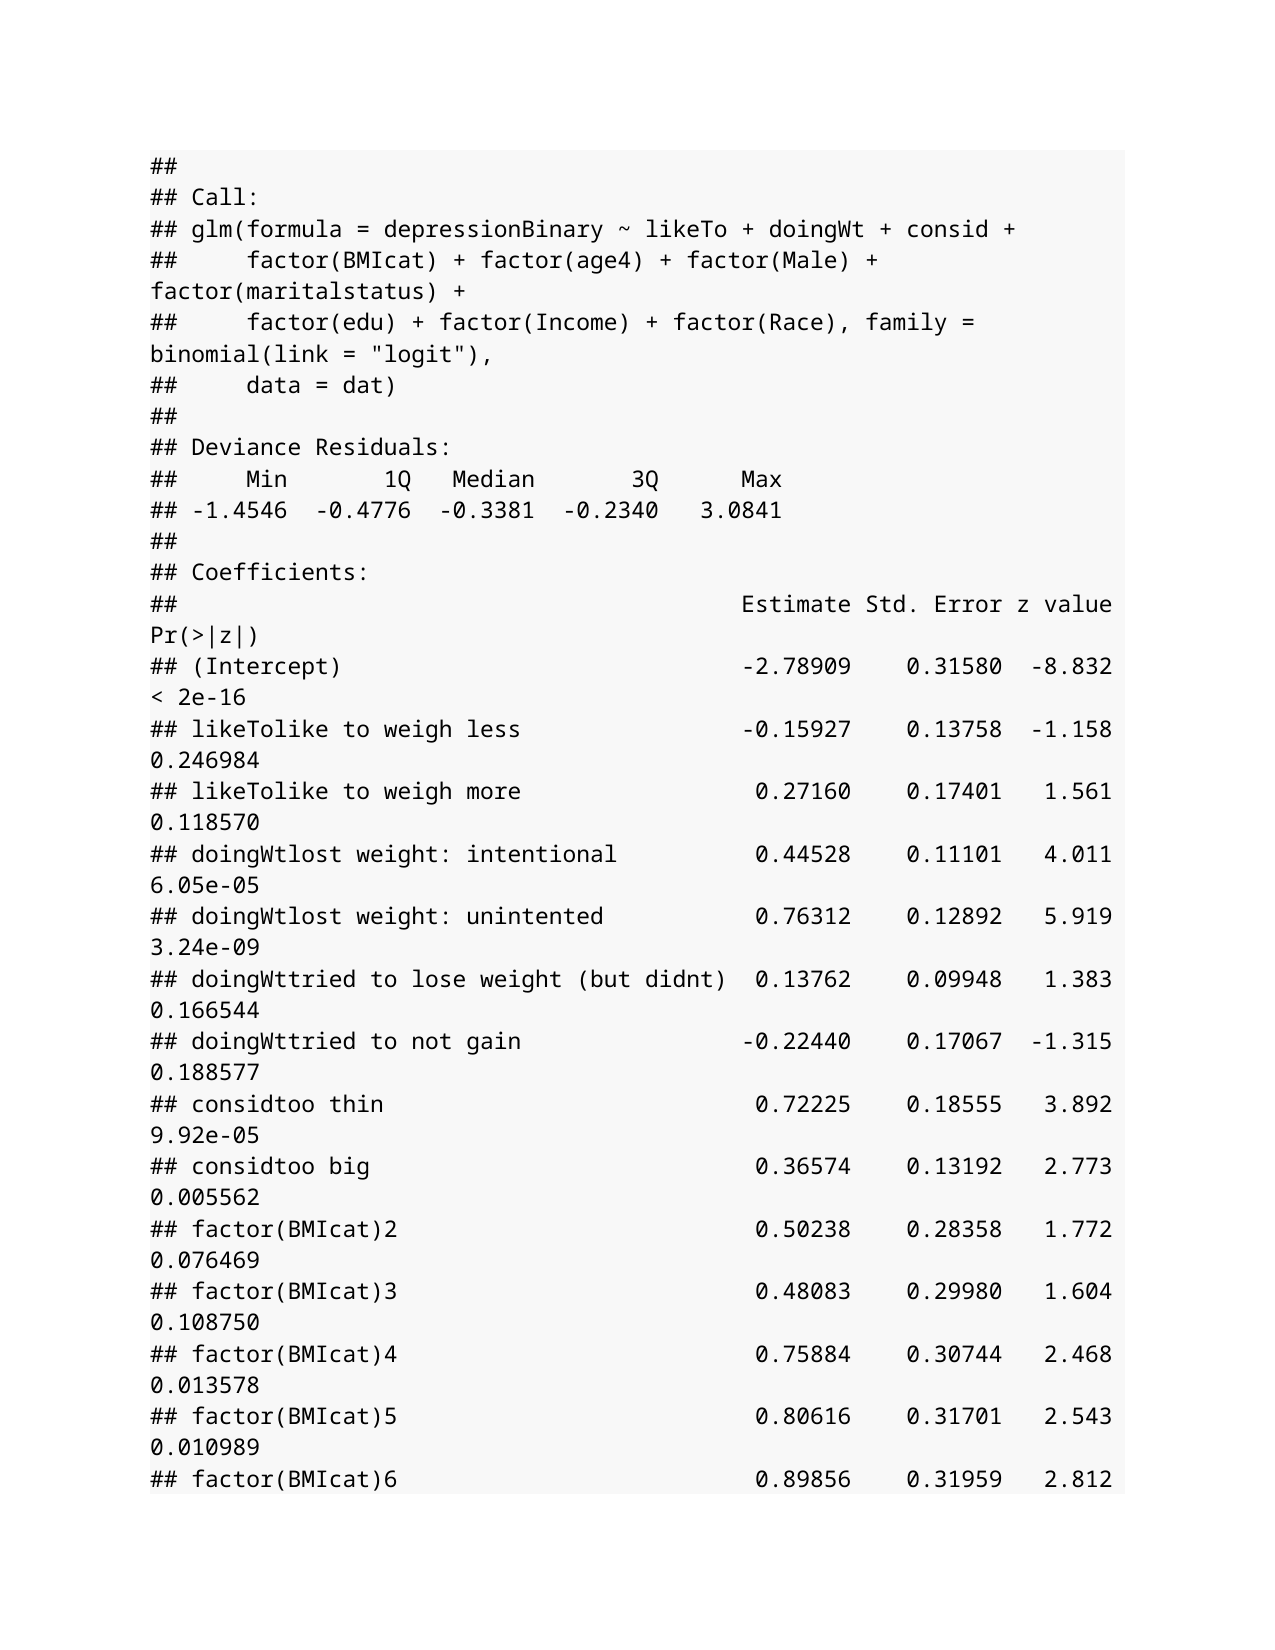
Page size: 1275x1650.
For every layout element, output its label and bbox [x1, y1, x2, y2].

text [150, 150, 1125, 1494]
